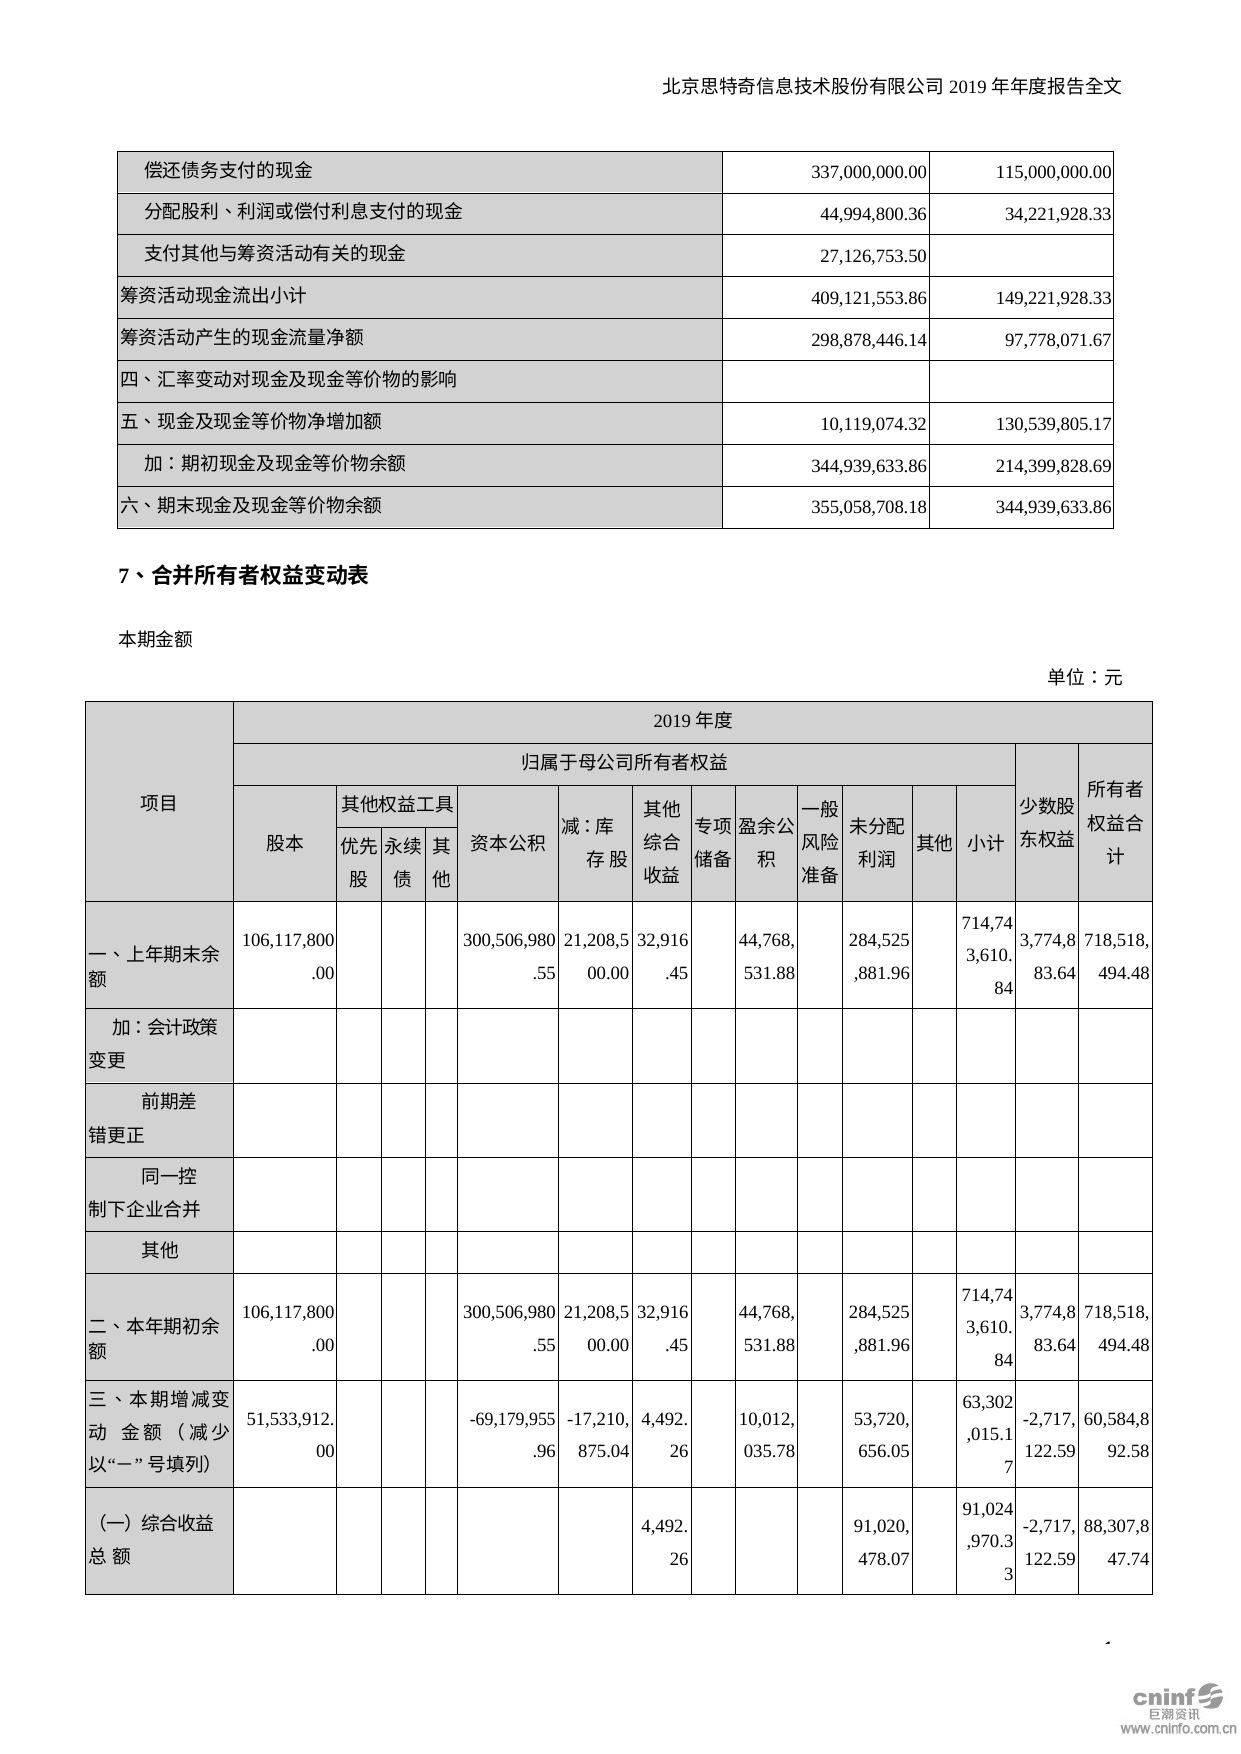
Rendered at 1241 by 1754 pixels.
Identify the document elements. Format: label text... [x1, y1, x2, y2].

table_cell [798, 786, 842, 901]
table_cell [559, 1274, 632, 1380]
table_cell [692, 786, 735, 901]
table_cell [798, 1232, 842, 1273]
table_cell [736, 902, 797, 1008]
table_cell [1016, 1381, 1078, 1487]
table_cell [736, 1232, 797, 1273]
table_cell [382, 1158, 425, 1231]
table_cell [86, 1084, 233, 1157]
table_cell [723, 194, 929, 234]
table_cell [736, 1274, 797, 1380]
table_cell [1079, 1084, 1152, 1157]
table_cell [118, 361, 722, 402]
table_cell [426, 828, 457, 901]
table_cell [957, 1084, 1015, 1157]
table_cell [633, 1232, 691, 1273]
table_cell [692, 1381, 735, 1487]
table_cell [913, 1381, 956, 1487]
picture [1115, 1680, 1240, 1737]
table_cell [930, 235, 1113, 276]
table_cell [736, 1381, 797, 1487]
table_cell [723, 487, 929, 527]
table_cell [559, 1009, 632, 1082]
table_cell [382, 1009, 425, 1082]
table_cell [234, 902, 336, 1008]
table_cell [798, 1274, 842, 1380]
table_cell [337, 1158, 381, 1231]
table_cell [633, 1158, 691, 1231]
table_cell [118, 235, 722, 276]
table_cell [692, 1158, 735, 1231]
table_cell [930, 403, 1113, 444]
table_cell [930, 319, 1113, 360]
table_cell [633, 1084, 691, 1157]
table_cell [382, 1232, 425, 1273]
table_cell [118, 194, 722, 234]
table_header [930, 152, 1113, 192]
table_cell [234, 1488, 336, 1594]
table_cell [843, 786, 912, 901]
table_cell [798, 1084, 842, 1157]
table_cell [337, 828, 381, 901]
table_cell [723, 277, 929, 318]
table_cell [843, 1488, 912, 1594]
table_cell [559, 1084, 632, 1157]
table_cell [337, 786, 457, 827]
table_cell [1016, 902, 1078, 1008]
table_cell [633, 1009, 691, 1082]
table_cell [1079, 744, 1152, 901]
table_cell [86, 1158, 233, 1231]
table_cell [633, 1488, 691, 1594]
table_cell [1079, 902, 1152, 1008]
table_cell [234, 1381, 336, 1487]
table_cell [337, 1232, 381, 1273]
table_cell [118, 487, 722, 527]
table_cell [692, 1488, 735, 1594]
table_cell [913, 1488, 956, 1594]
text 本期金额 [118, 626, 1240, 652]
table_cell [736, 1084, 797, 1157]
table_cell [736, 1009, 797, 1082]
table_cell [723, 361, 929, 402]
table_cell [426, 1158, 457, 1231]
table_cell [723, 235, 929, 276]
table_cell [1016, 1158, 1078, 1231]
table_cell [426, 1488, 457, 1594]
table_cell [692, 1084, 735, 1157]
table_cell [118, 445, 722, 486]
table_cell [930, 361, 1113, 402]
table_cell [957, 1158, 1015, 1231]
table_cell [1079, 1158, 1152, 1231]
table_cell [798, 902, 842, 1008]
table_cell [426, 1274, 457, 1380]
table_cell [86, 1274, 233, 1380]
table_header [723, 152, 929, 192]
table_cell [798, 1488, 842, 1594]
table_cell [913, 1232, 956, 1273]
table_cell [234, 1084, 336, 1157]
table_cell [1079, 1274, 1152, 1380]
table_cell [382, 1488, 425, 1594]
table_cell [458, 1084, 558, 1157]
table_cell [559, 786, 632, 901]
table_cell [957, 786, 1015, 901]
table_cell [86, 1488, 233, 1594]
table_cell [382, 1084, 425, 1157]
subtitle 7、合并所有者权益变动表 [118, 559, 1240, 589]
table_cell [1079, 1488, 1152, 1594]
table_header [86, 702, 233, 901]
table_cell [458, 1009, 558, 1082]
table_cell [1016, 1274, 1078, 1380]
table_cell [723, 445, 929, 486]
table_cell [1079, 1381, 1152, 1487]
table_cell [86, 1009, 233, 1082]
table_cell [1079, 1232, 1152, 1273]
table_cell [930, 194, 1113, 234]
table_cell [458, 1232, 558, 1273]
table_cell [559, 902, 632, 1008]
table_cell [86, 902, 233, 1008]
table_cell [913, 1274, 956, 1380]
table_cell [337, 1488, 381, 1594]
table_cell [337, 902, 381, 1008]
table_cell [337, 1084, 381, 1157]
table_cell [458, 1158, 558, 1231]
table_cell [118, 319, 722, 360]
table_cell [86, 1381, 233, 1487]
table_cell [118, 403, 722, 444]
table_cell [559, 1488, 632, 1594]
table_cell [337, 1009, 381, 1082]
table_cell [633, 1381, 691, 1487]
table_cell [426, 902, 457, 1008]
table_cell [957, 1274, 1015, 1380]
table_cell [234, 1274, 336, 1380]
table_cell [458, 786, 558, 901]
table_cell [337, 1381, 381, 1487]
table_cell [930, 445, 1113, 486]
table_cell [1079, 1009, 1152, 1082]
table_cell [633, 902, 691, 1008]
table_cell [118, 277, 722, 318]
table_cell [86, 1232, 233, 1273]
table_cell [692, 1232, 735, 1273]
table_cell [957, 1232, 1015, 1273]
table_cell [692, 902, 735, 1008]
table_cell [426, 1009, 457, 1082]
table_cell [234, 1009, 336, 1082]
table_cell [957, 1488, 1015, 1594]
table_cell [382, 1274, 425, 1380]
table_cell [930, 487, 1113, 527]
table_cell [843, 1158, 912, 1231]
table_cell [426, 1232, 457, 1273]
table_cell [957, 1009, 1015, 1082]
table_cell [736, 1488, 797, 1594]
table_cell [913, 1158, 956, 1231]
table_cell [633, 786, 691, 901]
text 单位：元 [75, 664, 1122, 690]
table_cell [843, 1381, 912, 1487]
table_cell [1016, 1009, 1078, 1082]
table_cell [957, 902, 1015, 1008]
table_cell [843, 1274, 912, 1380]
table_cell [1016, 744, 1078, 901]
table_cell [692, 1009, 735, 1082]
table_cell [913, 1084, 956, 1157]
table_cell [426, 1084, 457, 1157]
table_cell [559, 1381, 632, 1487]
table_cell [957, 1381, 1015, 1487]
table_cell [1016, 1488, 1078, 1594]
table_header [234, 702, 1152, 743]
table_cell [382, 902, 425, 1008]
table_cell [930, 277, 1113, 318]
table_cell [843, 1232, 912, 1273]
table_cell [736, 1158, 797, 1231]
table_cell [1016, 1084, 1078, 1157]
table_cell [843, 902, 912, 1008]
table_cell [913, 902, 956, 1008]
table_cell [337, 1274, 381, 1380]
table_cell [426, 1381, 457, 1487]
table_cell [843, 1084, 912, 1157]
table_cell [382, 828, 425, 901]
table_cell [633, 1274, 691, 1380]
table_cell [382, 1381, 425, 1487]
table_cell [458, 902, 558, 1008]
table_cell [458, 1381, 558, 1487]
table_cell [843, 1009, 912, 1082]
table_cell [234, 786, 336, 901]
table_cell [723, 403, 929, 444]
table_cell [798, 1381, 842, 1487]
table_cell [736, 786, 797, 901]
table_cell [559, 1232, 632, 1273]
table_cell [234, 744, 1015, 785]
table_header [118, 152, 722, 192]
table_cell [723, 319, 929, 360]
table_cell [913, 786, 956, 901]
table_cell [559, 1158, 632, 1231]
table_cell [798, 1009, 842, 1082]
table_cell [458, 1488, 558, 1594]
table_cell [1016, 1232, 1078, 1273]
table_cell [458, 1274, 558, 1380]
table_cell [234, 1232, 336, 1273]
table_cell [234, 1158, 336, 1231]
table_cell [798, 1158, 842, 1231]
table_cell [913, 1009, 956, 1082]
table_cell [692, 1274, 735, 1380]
